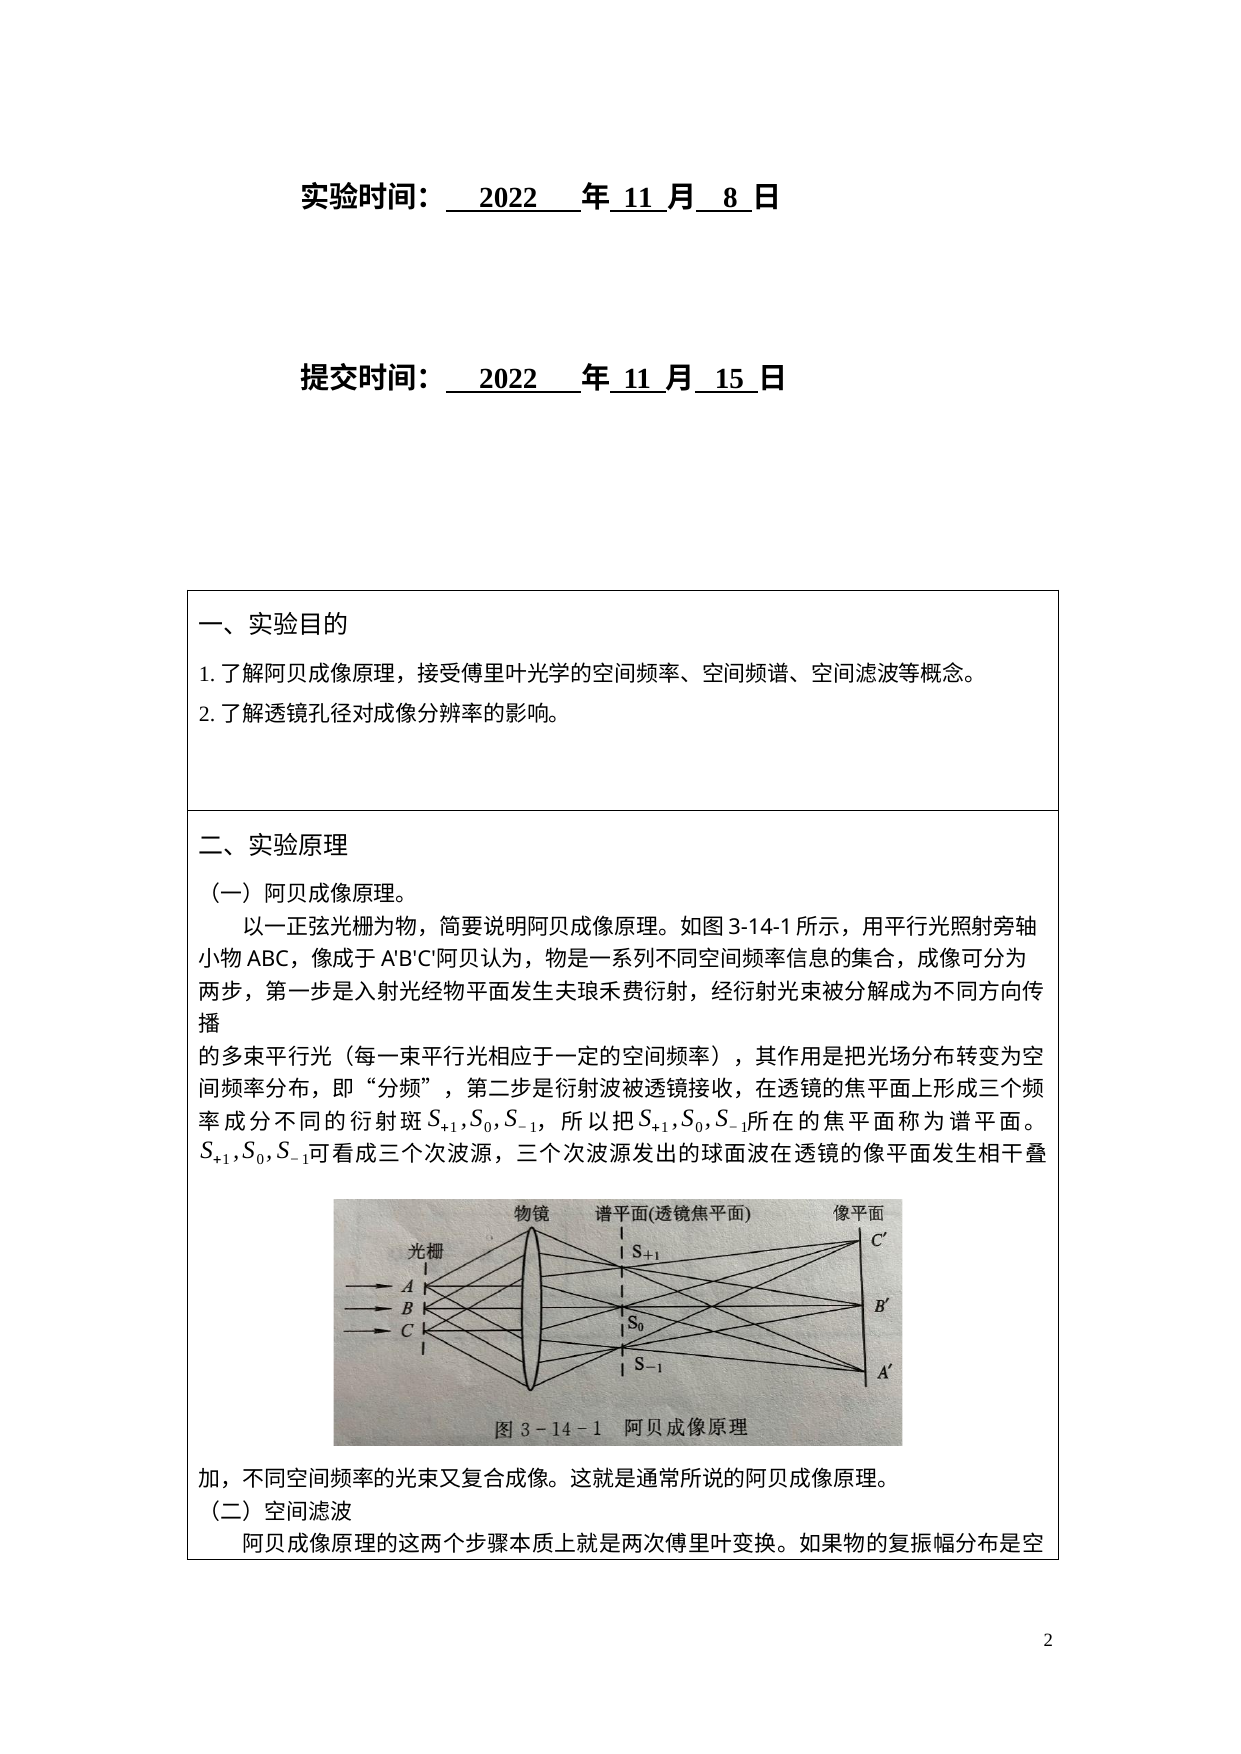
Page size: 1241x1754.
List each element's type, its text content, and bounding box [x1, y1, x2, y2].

text 实验时间： 2022 年 11 月 8 日 [187, 162, 1053, 227]
text 提交时间： 2022 年 11 月 15 日 [281, 343, 1053, 408]
table_header 实验目的 了解阿贝成像原理，接受傅里叶光学的空间频率、空间频谱、空间滤波等概念。 了解透镜孔径对成像分辨率的影响。 [188, 591, 1058, 810]
picture [333, 1199, 903, 1446]
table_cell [188, 811, 1058, 1558]
